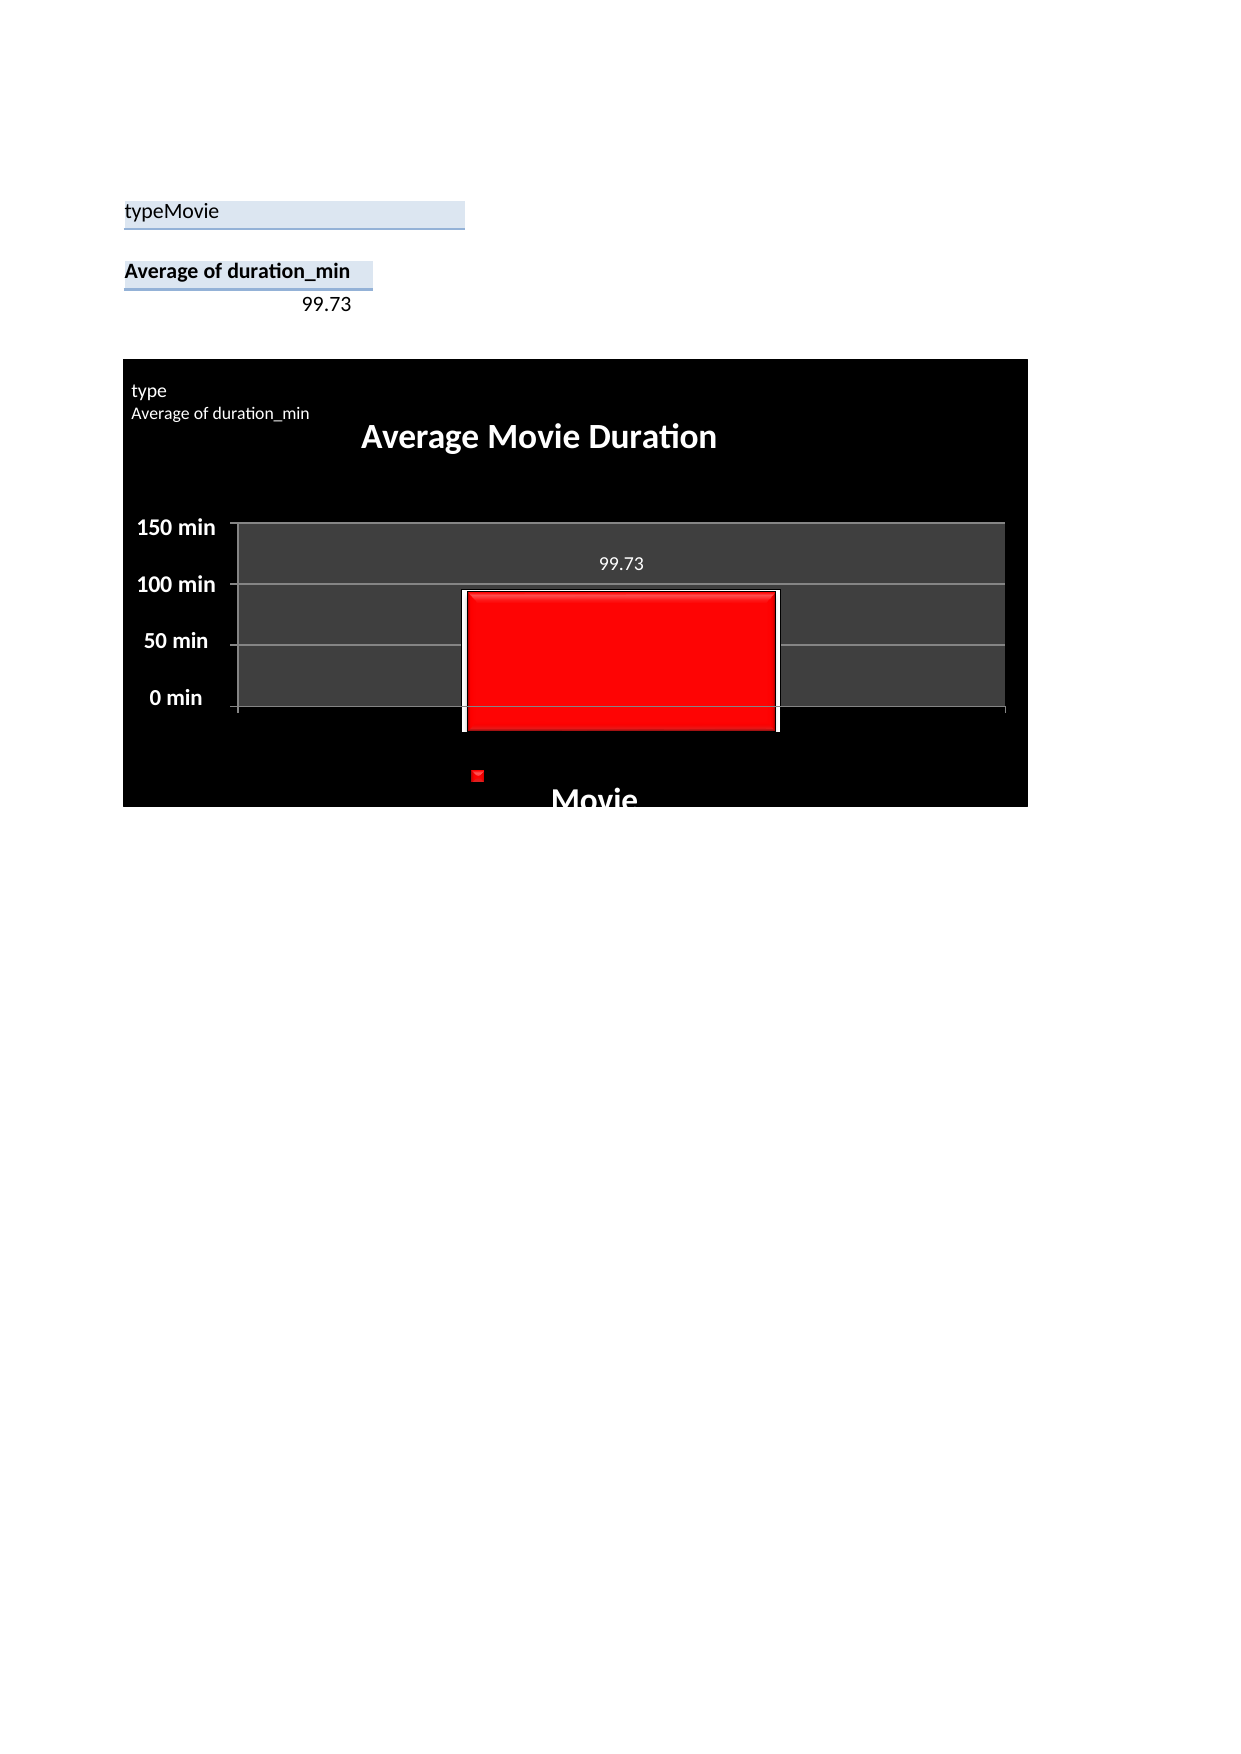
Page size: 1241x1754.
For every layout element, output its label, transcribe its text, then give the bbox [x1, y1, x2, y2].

picture [462, 707, 467, 732]
picture [471, 770, 484, 782]
picture [462, 590, 780, 706]
text 99.73 [301, 290, 1065, 316]
picture [468, 592, 775, 706]
picture [468, 707, 775, 731]
picture [776, 707, 780, 732]
